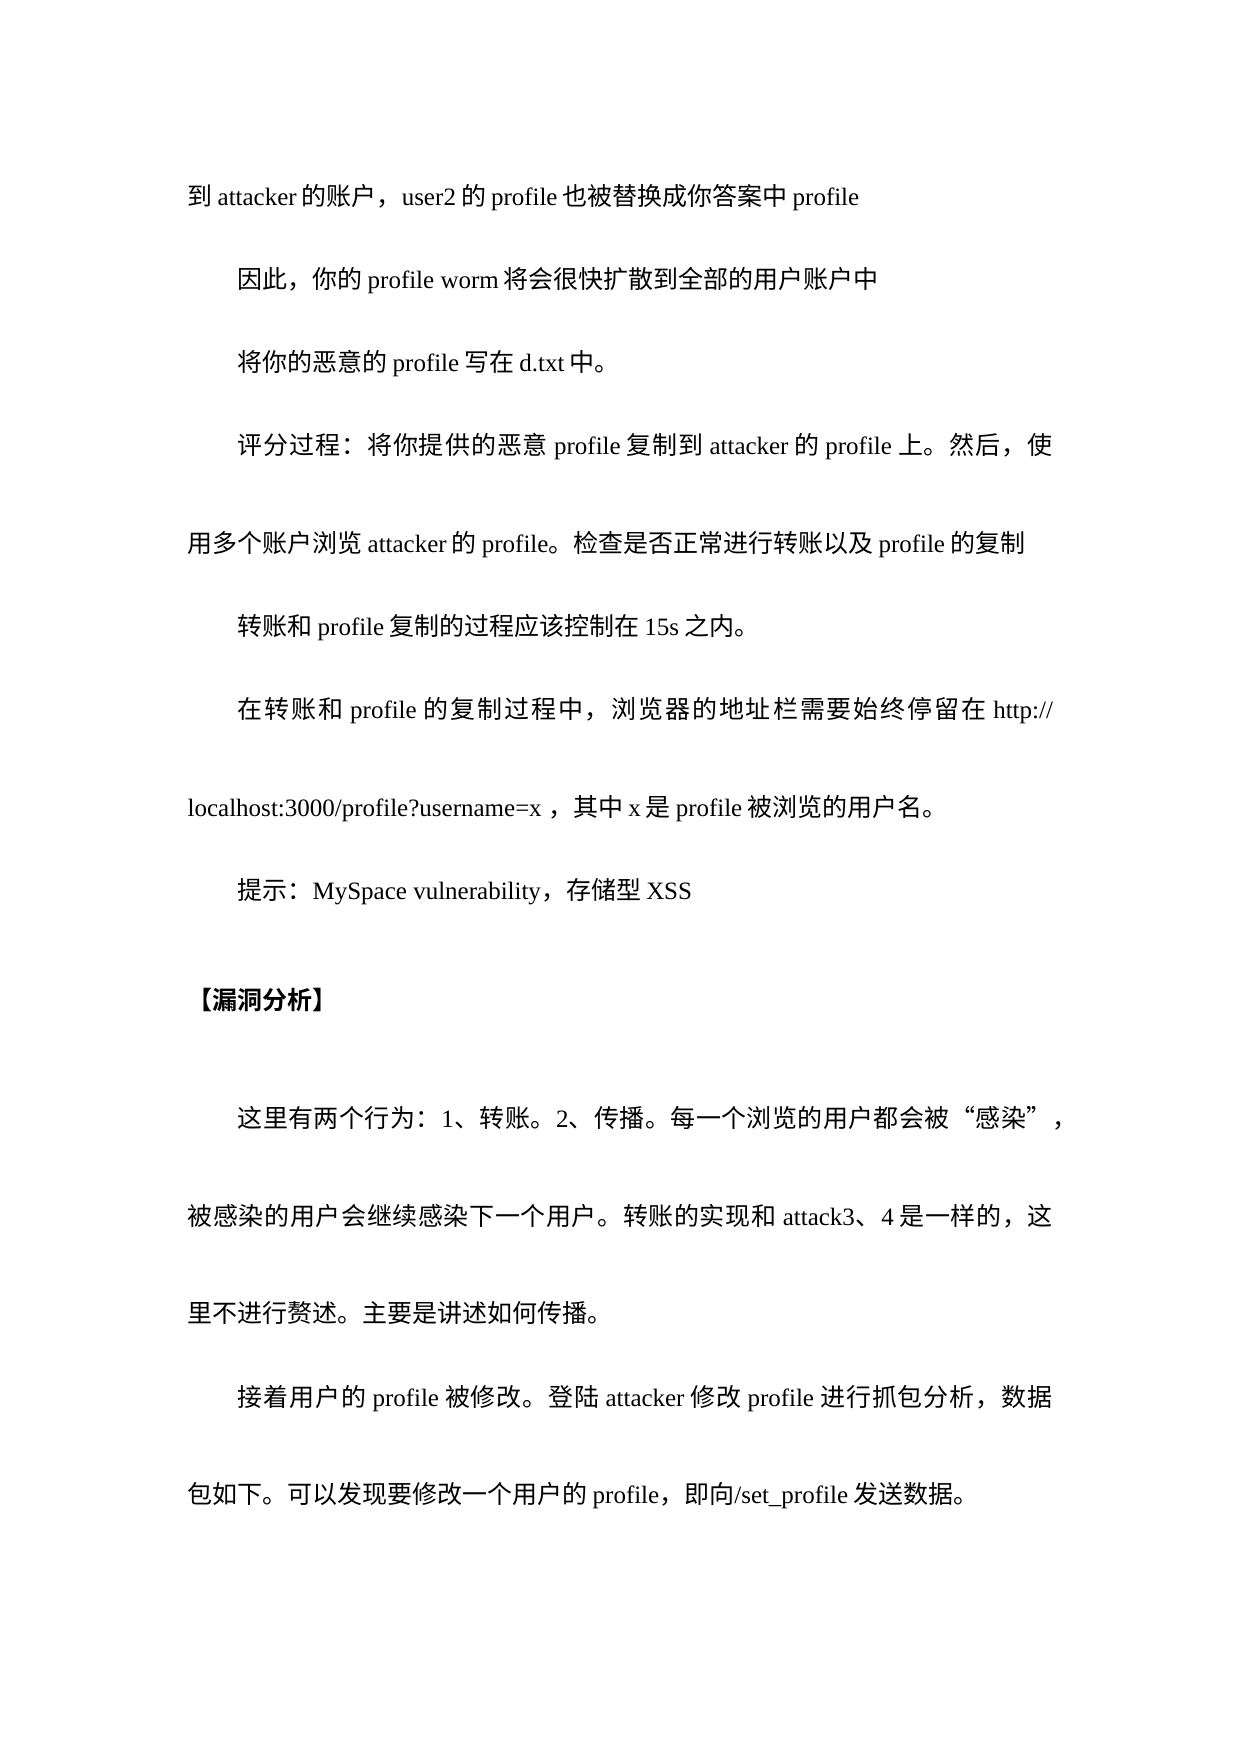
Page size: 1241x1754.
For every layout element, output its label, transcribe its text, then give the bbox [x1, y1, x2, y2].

subtitle 【漏洞分析】 [187, 966, 1053, 1031]
text 评分过程：将你提供的恶意profile复制到attacker的profile上。然后，使用多个账户浏览attacker的profile。检查是否正常进行转账以及profile的复制 [187, 411, 1053, 574]
text 接着用户的profile被修改。登陆attacker修改profile进行抓包分析，数据包如下。可以发现要修改一个用户的profile，即向/set_profile发送数据。 [187, 1363, 1053, 1525]
text 在转账和profile的复制过程中，浏览器的地址栏需要始终停留在http://localhost:3000/profile?username=x ，其中x是profile被浏览的用户名。 [187, 675, 1053, 838]
text 这里有两个行为：1、转账。2、传播。每一个浏览的用户都会被“感染”，被感染的用户会继续感染下一个用户。转账的实现和attack3、4是一样的，这里不进行赘述。主要是讲述如何传播。 [187, 1084, 1053, 1344]
text 转账和profile复制的过程应该控制在15s之内。 [187, 592, 1053, 657]
text 因此，你的profile worm将会很快扩散到全部的用户账户中 [187, 245, 1053, 310]
text 将你的恶意的profile写在d.txt中。 [187, 328, 1053, 393]
text 提示：MySpace vulnerability，存储型XSS [187, 856, 1053, 921]
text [187, 162, 1053, 227]
